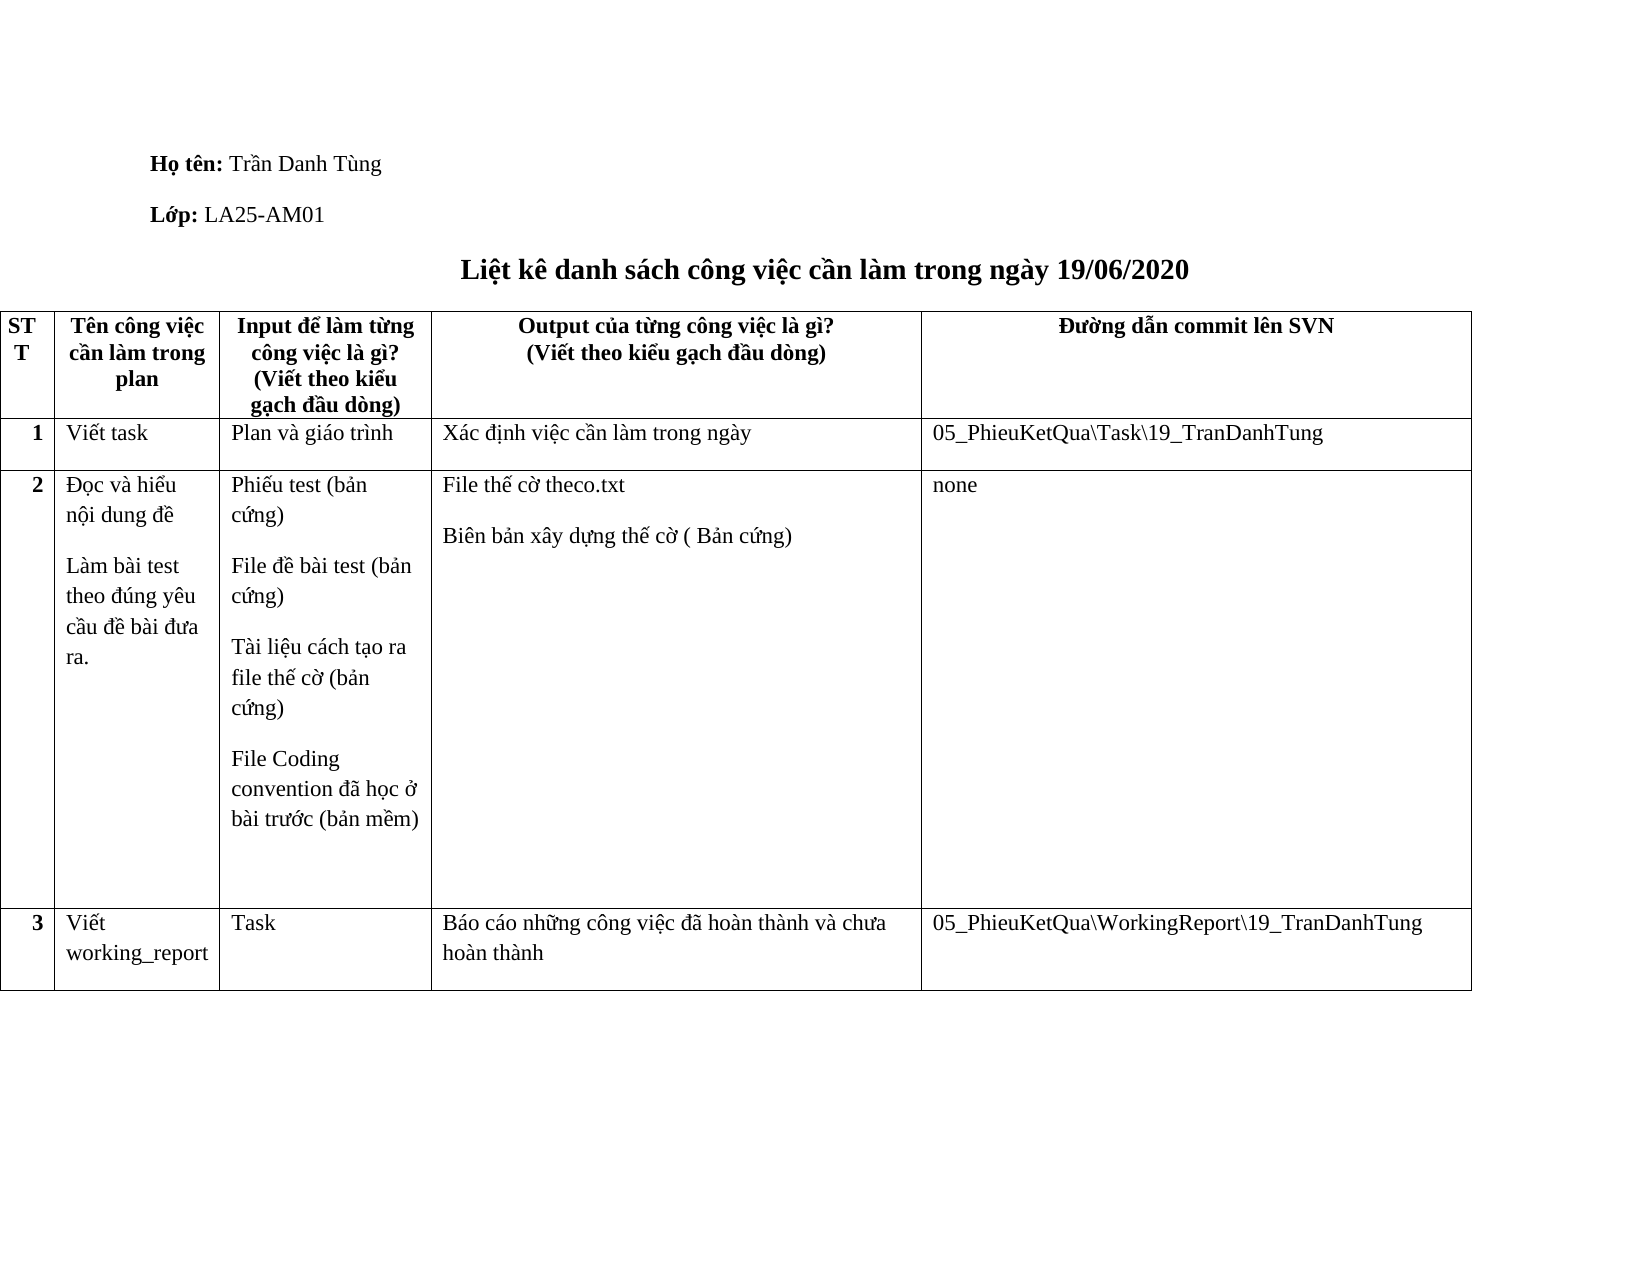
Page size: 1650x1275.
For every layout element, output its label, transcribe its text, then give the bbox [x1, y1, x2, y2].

table_cell Phiếu test (bản cứng) File đề bài test (bản cứng) Tài liệu cách tạo ra file thế cờ (bản cứng) File Coding convention đã học ở bài trước (bản mềm) [220, 471, 431, 907]
text Họ tên: Trần Danh Tùng [150, 150, 1500, 176]
table_cell Task [220, 909, 431, 990]
table_header Output của từng công việc là gì? (Viết theo kiểu gạch đầu dòng) [432, 312, 921, 418]
table_cell 3 [1, 909, 54, 990]
table_cell 1 [1, 419, 54, 470]
table_cell Viết task [55, 419, 219, 470]
text Liệt kê danh sách công việc cần làm trong ngày 19/06/2020 [150, 252, 1500, 286]
table_cell Xác định việc cần làm trong ngày [432, 419, 921, 470]
table_header Tên công việc cần làm trong plan [55, 312, 219, 418]
table_cell Đọc và hiểu nội dung đề Làm bài test theo đúng yêu cầu đề bài đưa ra. [55, 471, 219, 907]
table_cell Viết working_report [55, 909, 219, 990]
table_cell Báo cáo những công việc đã hoàn thành và chưa hoàn thành [432, 909, 921, 990]
text Lớp: LA25-AM01 [150, 201, 1500, 227]
table_cell none [922, 471, 1471, 907]
table_cell 05_PhieuKetQua\WorkingReport\19_TranDanhTung [922, 909, 1471, 990]
table_header Đường dẫn commit lên SVN [922, 312, 1471, 418]
table_cell File thế cờ theco.txt Biên bản xây dựng thế cờ ( Bản cứng) [432, 471, 921, 907]
table_cell Plan và giáo trình [220, 419, 431, 470]
table_cell 05_PhieuKetQua\Task\19_TranDanhTung [922, 419, 1471, 470]
table_header Input để làm từng công việc là gì? (Viết theo kiểu gạch đầu dòng) [220, 312, 431, 418]
table_cell 2 [1, 471, 54, 907]
table_header STT [1, 312, 54, 418]
